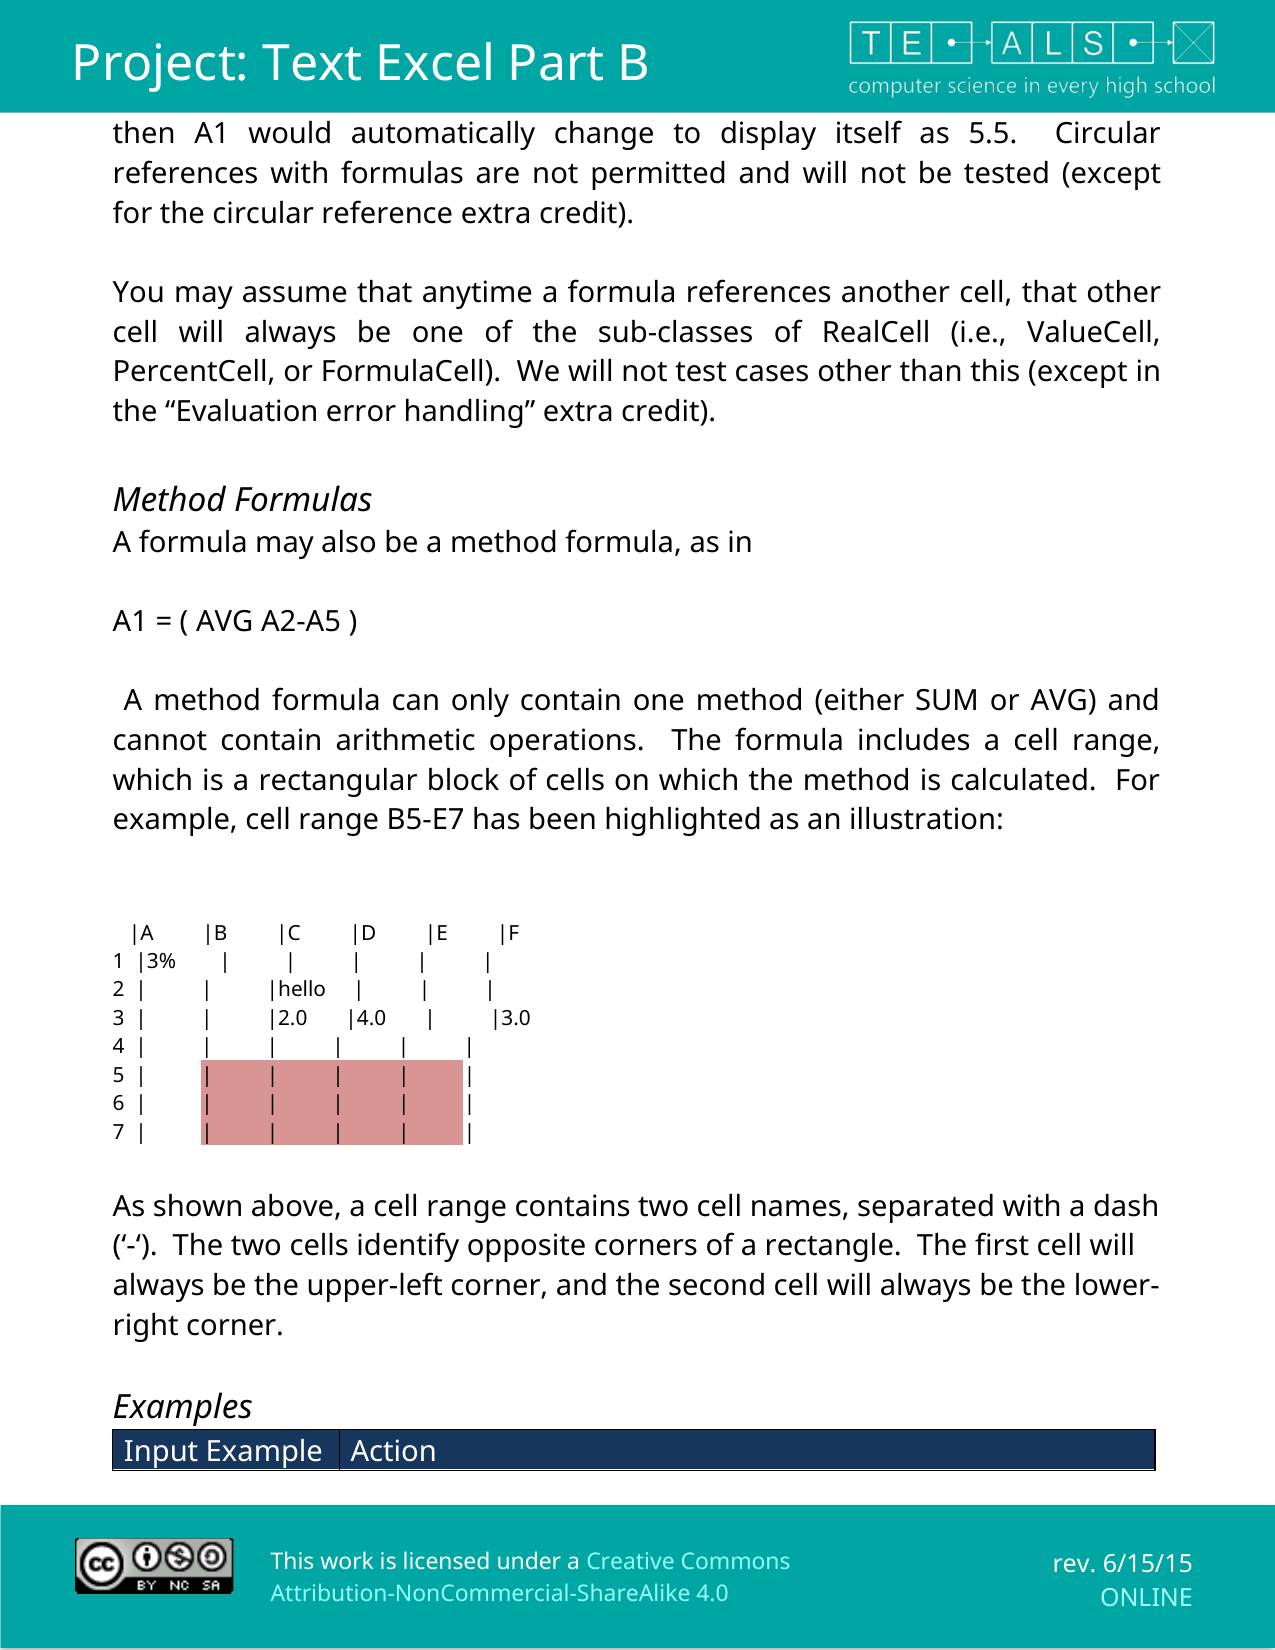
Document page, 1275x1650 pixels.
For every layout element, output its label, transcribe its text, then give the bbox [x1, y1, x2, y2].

text Method Formulas [112, 475, 1162, 521]
text A formula may also be a method formula, as in [112, 521, 1162, 561]
text As shown above, a cell range contains two cell names, separated with a dash (‘-‘). The two cells identify opposite corners of a rectangle. The first cell will always be the upper-left corner, and the second cell will always be the lower-right corner. [112, 1185, 1162, 1344]
picture [843, 15, 1219, 103]
text 2 | | |hello | | | [112, 974, 1162, 1003]
text 7 | | | | | | [463, 1117, 1162, 1145]
text Examples [112, 1383, 1162, 1429]
text then A1 would automatically change to display itself as 5.5. Circular references with formulas are not permitted and will not be tested (except for the circular reference extra credit). [112, 112, 1162, 232]
table_header Action [340, 1430, 1154, 1469]
text A method formula can only contain one method (either SUM or AVG) and cannot contain arithmetic operations. The formula includes a cell range, which is a rectangular block of cells on which the method is calculated. For example, cell range B5-E7 has been highlighted as an illustration: [112, 679, 1162, 838]
text 3 | | |2.0 |4.0 | |3.0 [112, 1003, 1162, 1031]
text 6 | | | | | | [463, 1088, 1162, 1117]
text |A |B |C |D |E |F [112, 918, 1162, 946]
text 6 | | | | | | [112, 1088, 201, 1117]
picture [75, 1538, 234, 1594]
text 1 |3% | | | | | [112, 946, 1162, 974]
text A1 = ( AVG A2-A5 ) [112, 600, 1162, 640]
text 4 | | | | | | [112, 1031, 1162, 1060]
text 5 | | | | | | [463, 1060, 1162, 1088]
text 7 | | | | | | [112, 1117, 201, 1145]
text 5 | | | | | | [112, 1060, 201, 1088]
table_header Input Example [113, 1430, 339, 1469]
text You may assume that anytime a formula references another cell, that other cell will always be one of the sub-classes of RealCell (i.e., ValueCell, PercentCell, or FormulaCell). We will not test cases other than this (except in the “Evaluation error handling” extra credit). [112, 271, 1162, 430]
